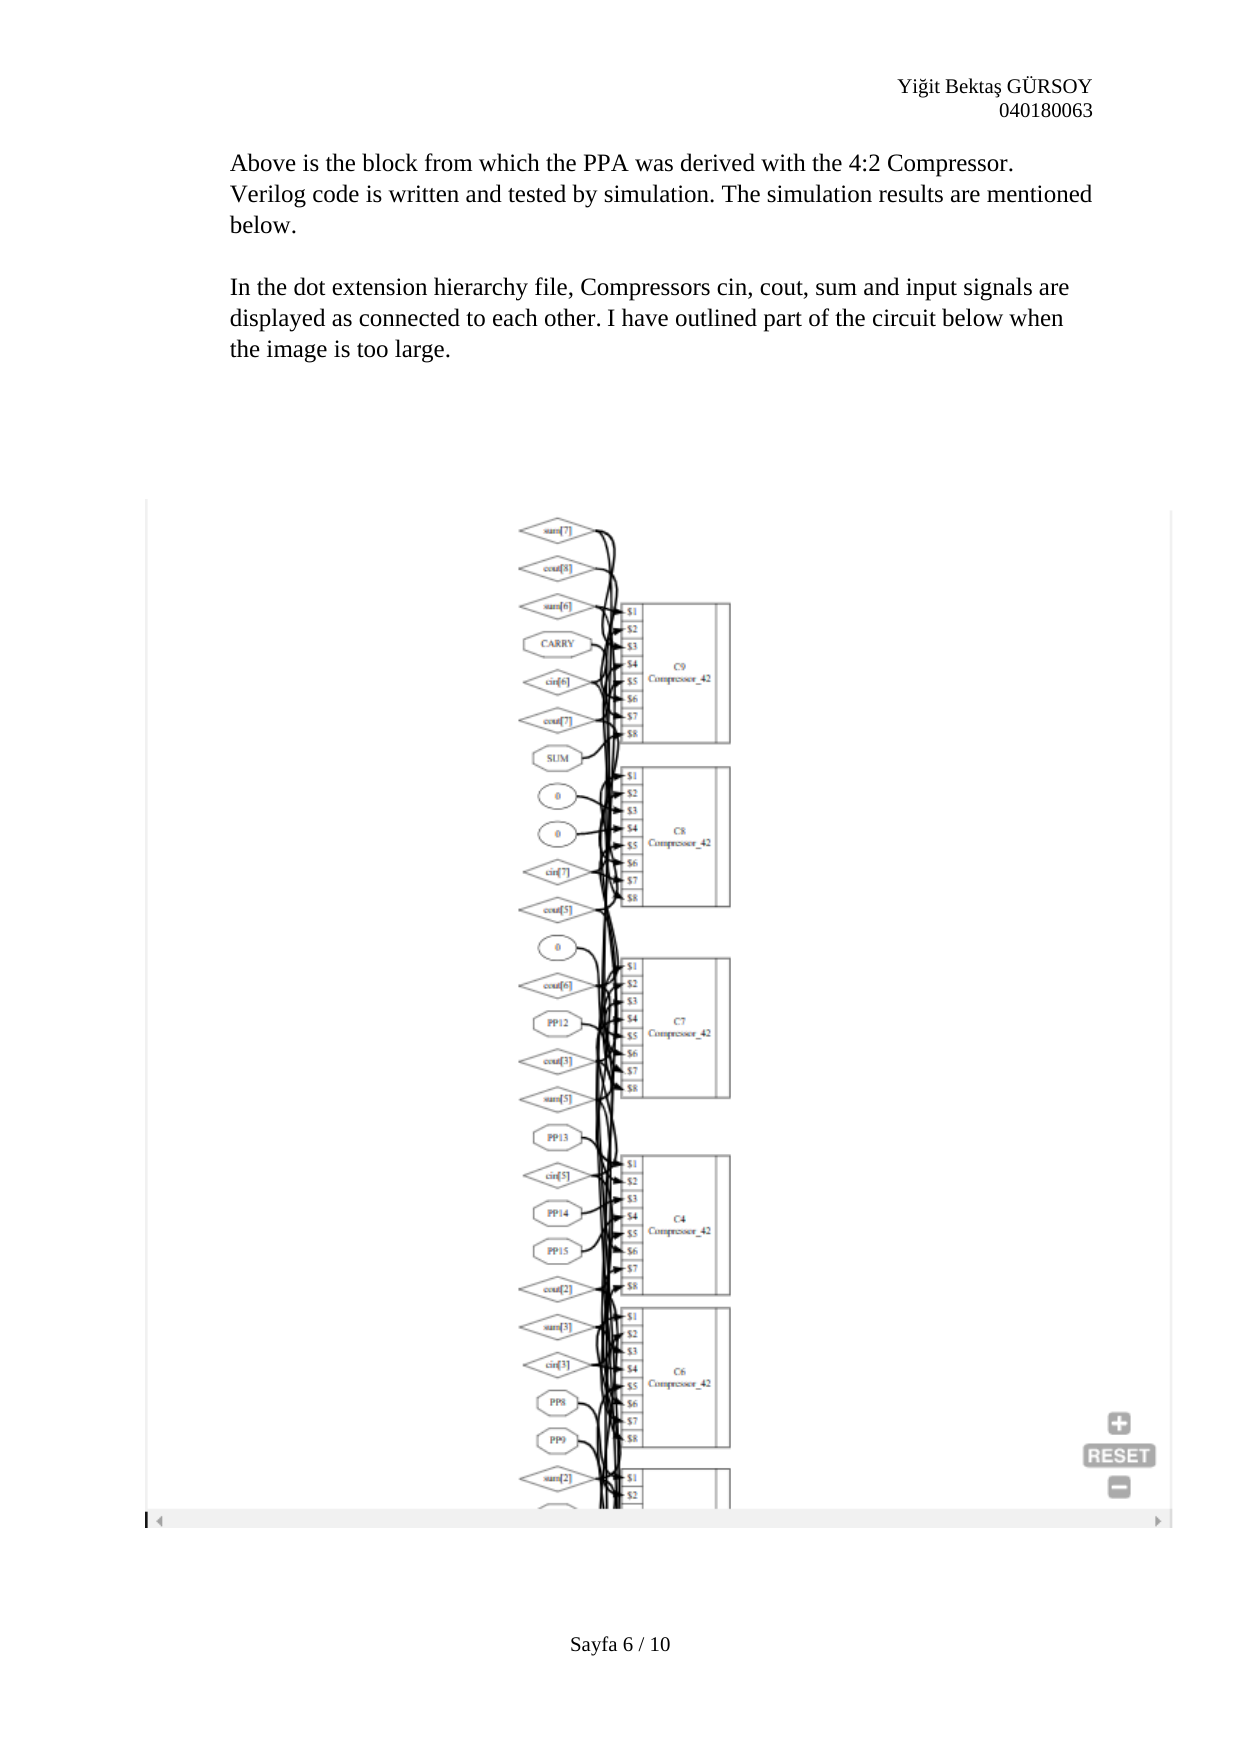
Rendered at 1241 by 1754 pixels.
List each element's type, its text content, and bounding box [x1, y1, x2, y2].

list Above is the block from which the PPA was derived with the 4:2 Compressor. Verilog code is written and tested by simulation. The simulation results are mentioned below. [229, 148, 1093, 238]
list In the dot extension hierarchy file, Compressors cin, cout, sum and input signals are displayed as connected to each other. I have outlined part of the circuit below when the image is too large. [229, 272, 1093, 363]
picture [145, 499, 1173, 1528]
